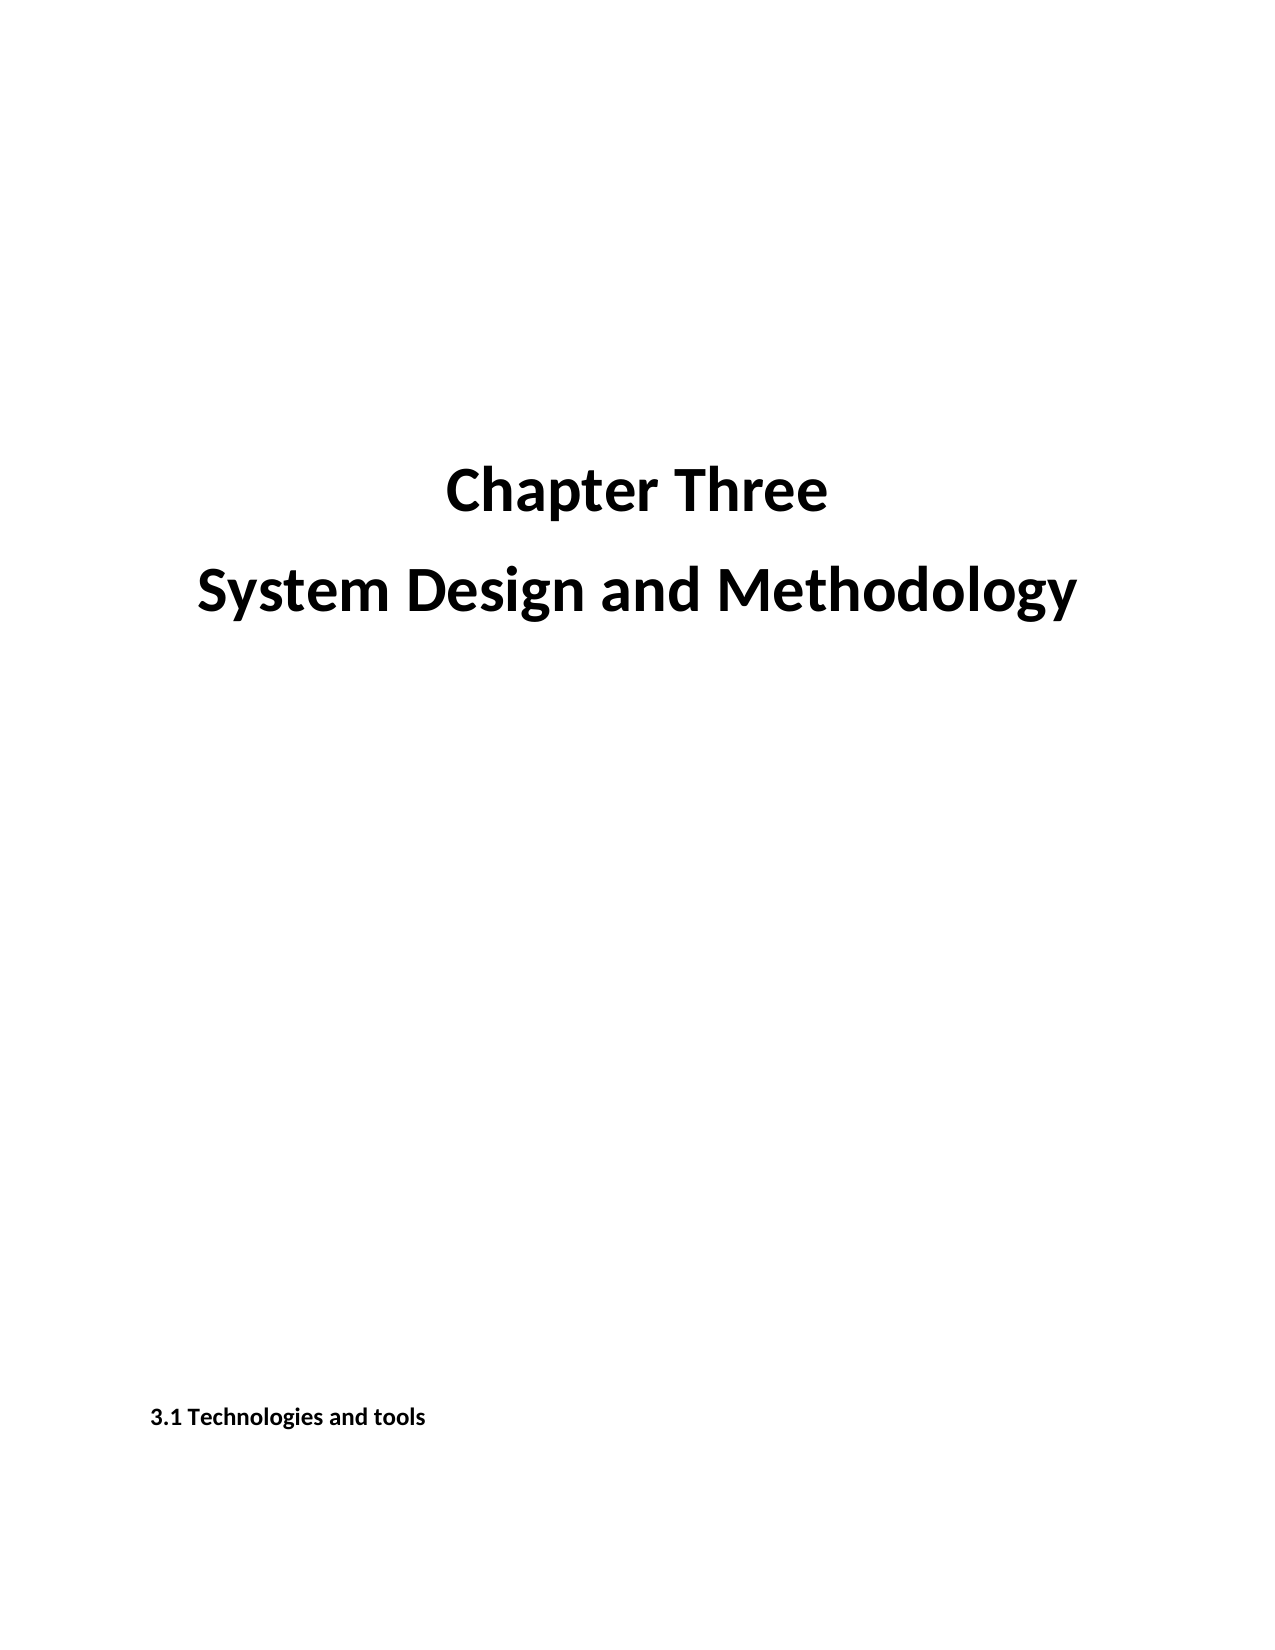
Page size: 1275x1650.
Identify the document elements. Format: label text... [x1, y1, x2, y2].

subtitle Chapter Three [195, 449, 1079, 528]
text System Design and Methodology [195, 549, 1079, 628]
subtitle Technologies and tools [150, 1401, 1135, 1431]
